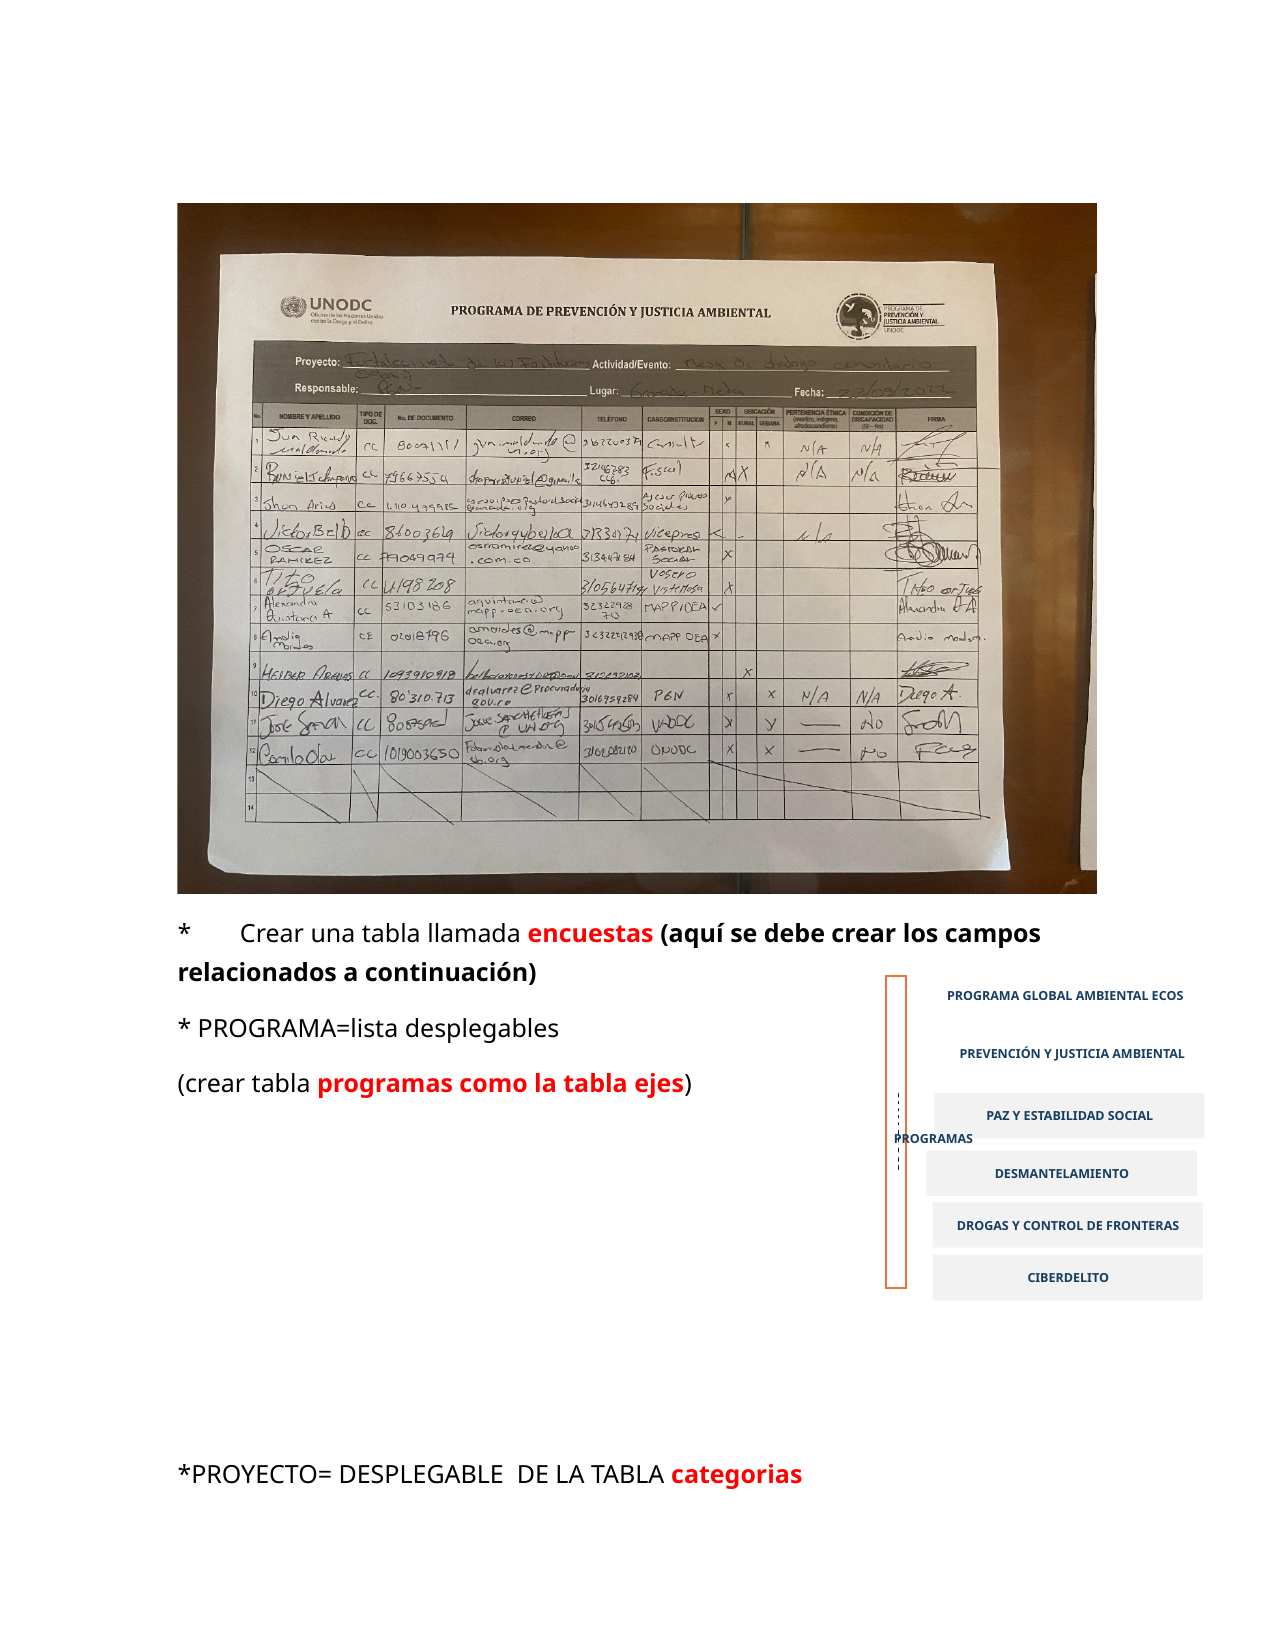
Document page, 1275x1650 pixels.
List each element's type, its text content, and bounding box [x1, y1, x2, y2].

text (crear tabla programas como la tabla ejes) [177, 1066, 1098, 1100]
text *PROYECTO= DESPLEGABLE DE LA TABLA categorias [177, 1457, 1098, 1491]
picture [177, 203, 1097, 894]
text * Crear una tabla llamada encuestas (aquí se debe crear los campos relacionados a continuación) [177, 915, 1098, 988]
text * PROGRAMA=lista desplegables [177, 1010, 1098, 1044]
